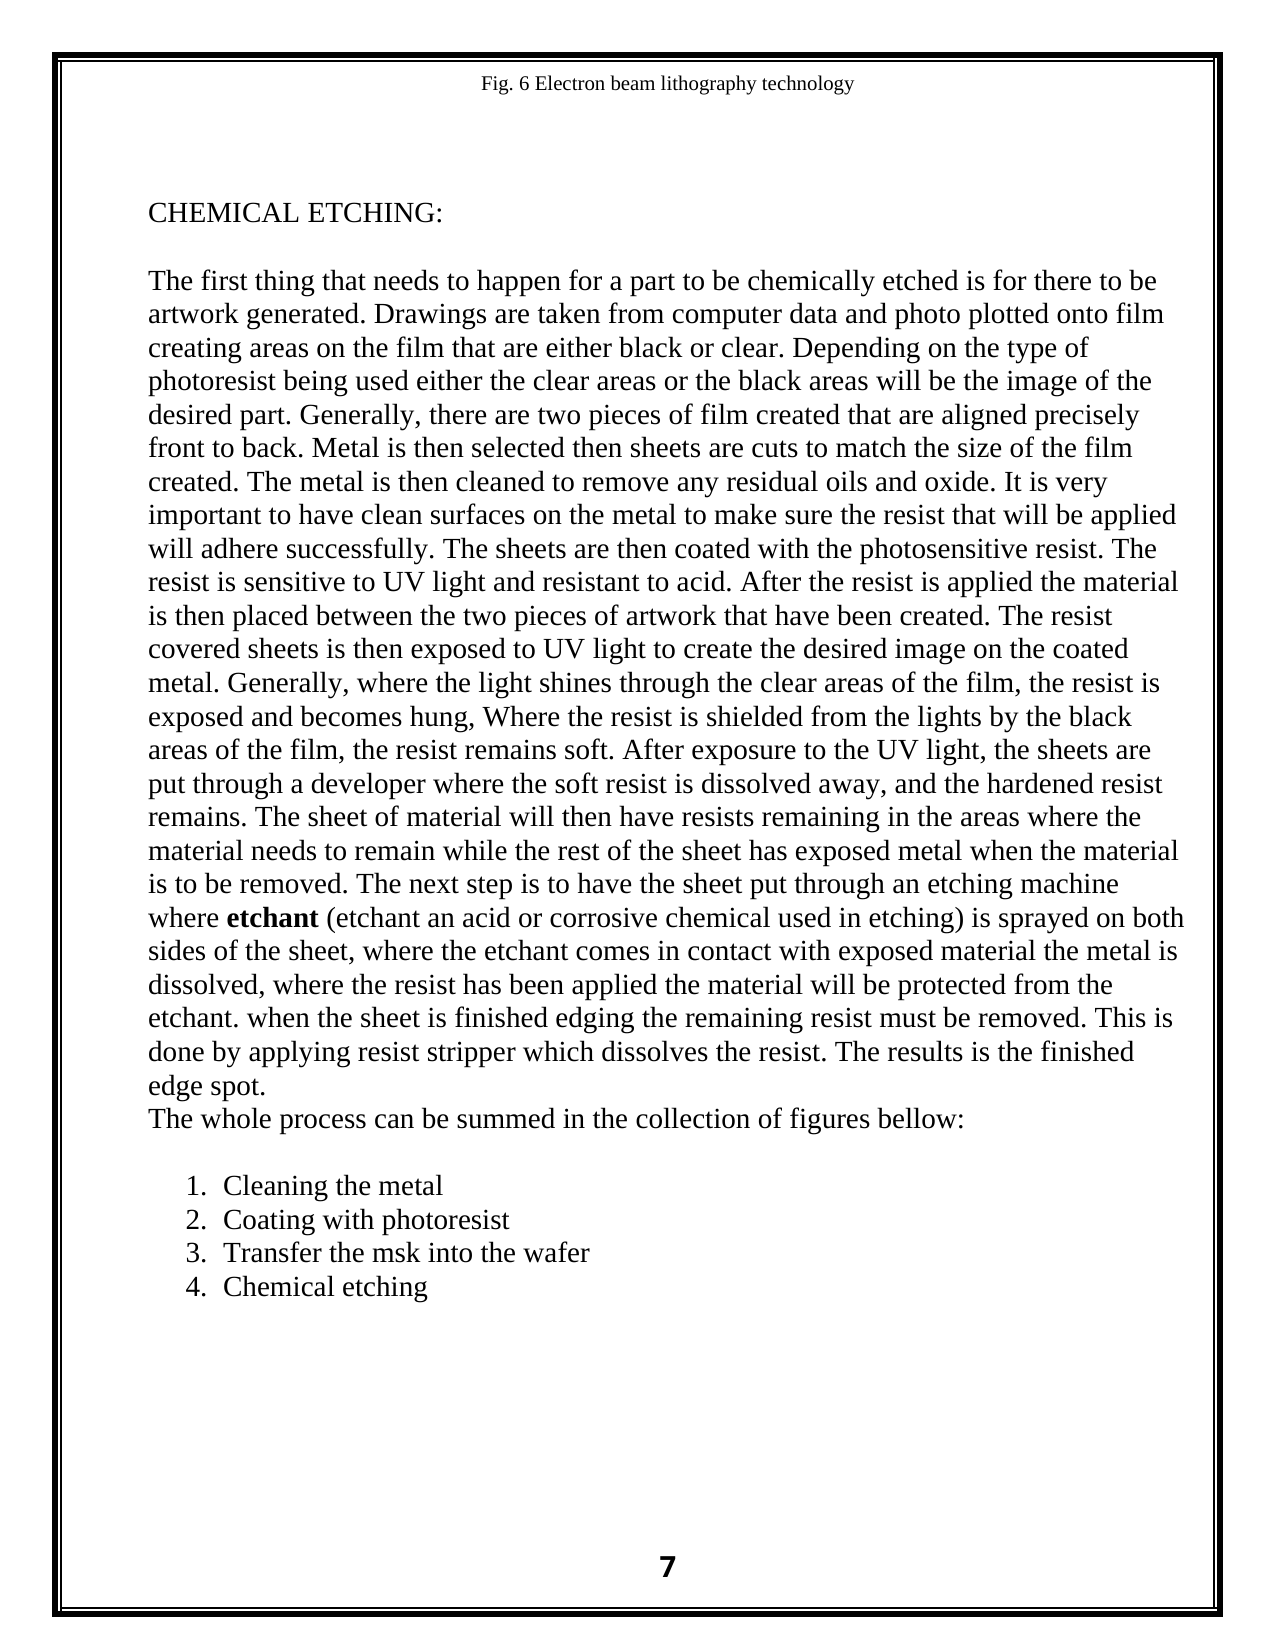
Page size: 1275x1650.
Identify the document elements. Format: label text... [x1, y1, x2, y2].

text CHEMICAL ETCHING: [148, 196, 1187, 229]
list Transfer the msk into the wafer [185, 1235, 1187, 1269]
text The first thing that needs to happen for a part to be chemically etched is for there to be artwork generated. Drawings are taken from computer data and photo plotted onto film creating areas on the film that are either black or clear. Depending on the type of photoresist being used either the clear areas or the black areas will be the image of the desired part. Generally, there are two pieces of film created that are aligned precisely front to back. Metal is then selected then sheets are cuts to match the size of the film created. The metal is then cleaned to remove any residual oils and oxide. It is very important to have clean surfaces on the metal to make sure the resist that will be applied will adhere successfully. The sheets are then coated with the photosensitive resist. The resist is sensitive to UV light and resistant to acid. After the resist is applied the material is then placed between the two pieces of artwork that have been created. The resist covered sheets is then exposed to UV light to create the desired image on the coated metal. Generally, where the light shines through the clear areas of the film, the resist is exposed and becomes hung, Where the resist is shielded from the lights by the black areas of the film, the resist remains soft. After exposure to the UV light, the sheets are put through a developer where the soft resist is dissolved away, and the hardened resist remains. The sheet of material will then have resists remaining in the areas where the material needs to remain while the rest of the sheet has exposed metal when the material is to be removed. The next step is to have the sheet put through an etching machine where etchant (etchant an acid or corrosive chemical used in etching) is sprayed on both sides of the sheet, where the etchant comes in contact with exposed material the metal is dissolved, where the resist has been applied the material will be protected from the etchant. when the sheet is finished edging the remaining resist must be removed. This is [148, 263, 1187, 1034]
text done by applying resist stripper which dissolves the resist. The results is the finished edge spot. [148, 1034, 1187, 1101]
list Chemical etching [185, 1269, 1187, 1302]
text Fig. 6 Electron beam lithography technology [148, 71, 1187, 95]
list Coating with photoresist [185, 1202, 1187, 1235]
text The whole process can be summed in the collection of figures bellow: [148, 1101, 1187, 1135]
list Cleaning the metal [185, 1168, 1187, 1202]
